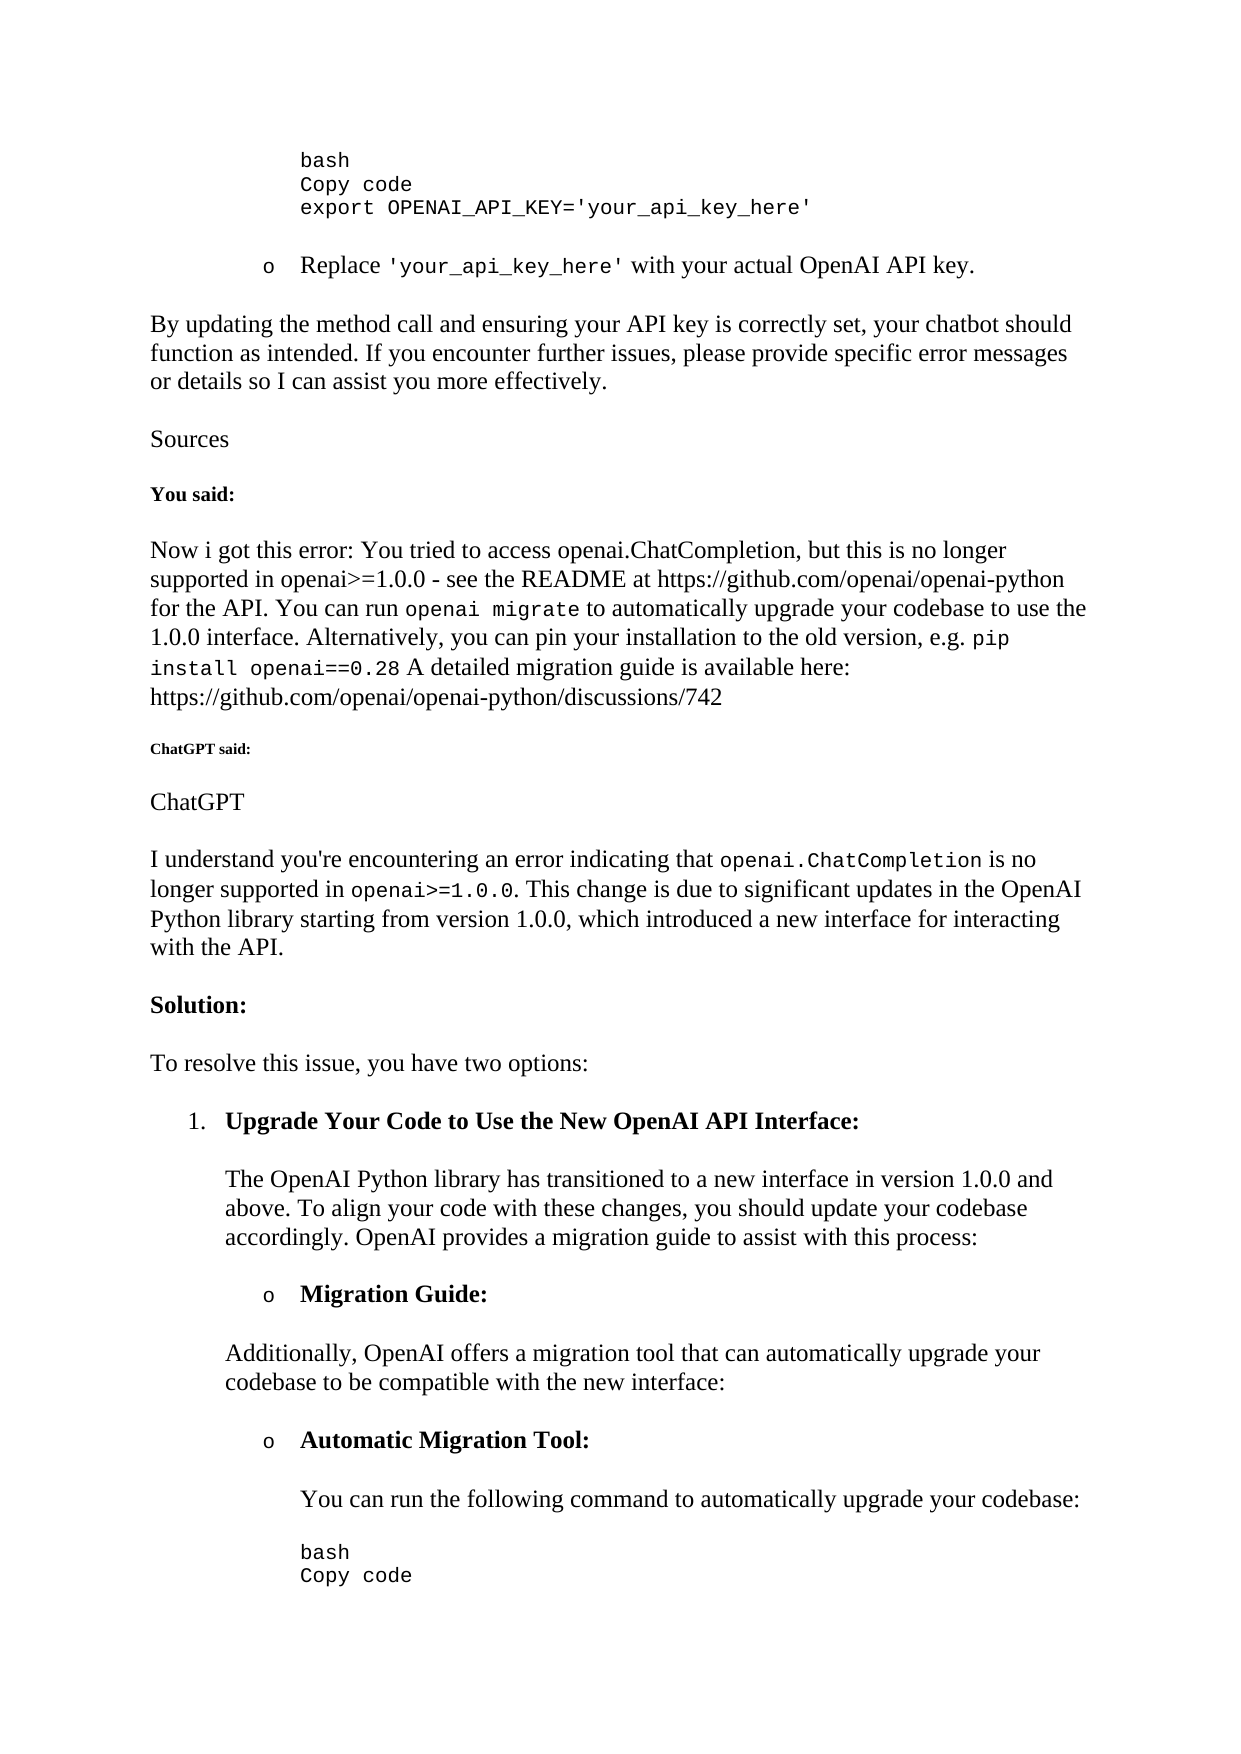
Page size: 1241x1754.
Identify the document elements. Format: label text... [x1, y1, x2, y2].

text Copy code [300, 1565, 1090, 1589]
text export OPENAI_API_KEY='your_api_key_here' [300, 197, 1090, 221]
text Now i got this error: You tried to access openai.ChatCompletion, but this is no longer supported in openai>=1.0.0 - see the README at https://github.com/openai/openai-python for the API. You can run openai migrate to automatically upgrade your codebase to use the 1.0.0 interface. Alternatively, you can pin your installation to the old version, e.g. pip install openai==0.28 A detailed migration guide is available here: https://github.com/openai/openai-python/discussions/742 [150, 535, 1090, 710]
text You said: [150, 482, 1090, 506]
list Migration Guide: [262, 1279, 1090, 1309]
text I understand you're encountering an error indicating that openai.ChatCompletion is no longer supported in openai>=1.0.0. This change is due to significant updates in the OpenAI Python library starting from version 1.0.0, which introduced a new interface for interacting with the API. [150, 844, 1090, 961]
text Additionally, OpenAI offers a migration tool that can automatically upgrade your codebase to be compatible with the new interface: [225, 1338, 1090, 1396]
text ChatGPT said: [150, 739, 1090, 757]
text By updating the method call and ensuring your API key is correctly set, your chatbot should function as intended. If you encounter further issues, please provide specific error messages or details so I can assist you more effectively. [150, 309, 1090, 395]
text Copy code [300, 174, 1090, 197]
text bash [300, 150, 1090, 174]
text bash [300, 1542, 1090, 1565]
text Sources [150, 424, 1090, 453]
text Solution: [150, 990, 1090, 1019]
text To resolve this issue, you have two options: [150, 1048, 1090, 1077]
list Automatic Migration Tool: [262, 1425, 1090, 1454]
text You can run the following command to automatically upgrade your codebase: [300, 1484, 1090, 1512]
text The OpenAI Python library has transitioned to a new interface in version 1.0.0 and above. To align your code with these changes, you should update your codebase accordingly. OpenAI provides a migration guide to assist with this process: [225, 1164, 1090, 1250]
list Upgrade Your Code to Use the New OpenAI API Interface: [187, 1106, 1090, 1135]
text ChatGPT [150, 787, 1090, 815]
list Replace 'your_api_key_here' with your actual OpenAI API key. [262, 250, 1090, 280]
